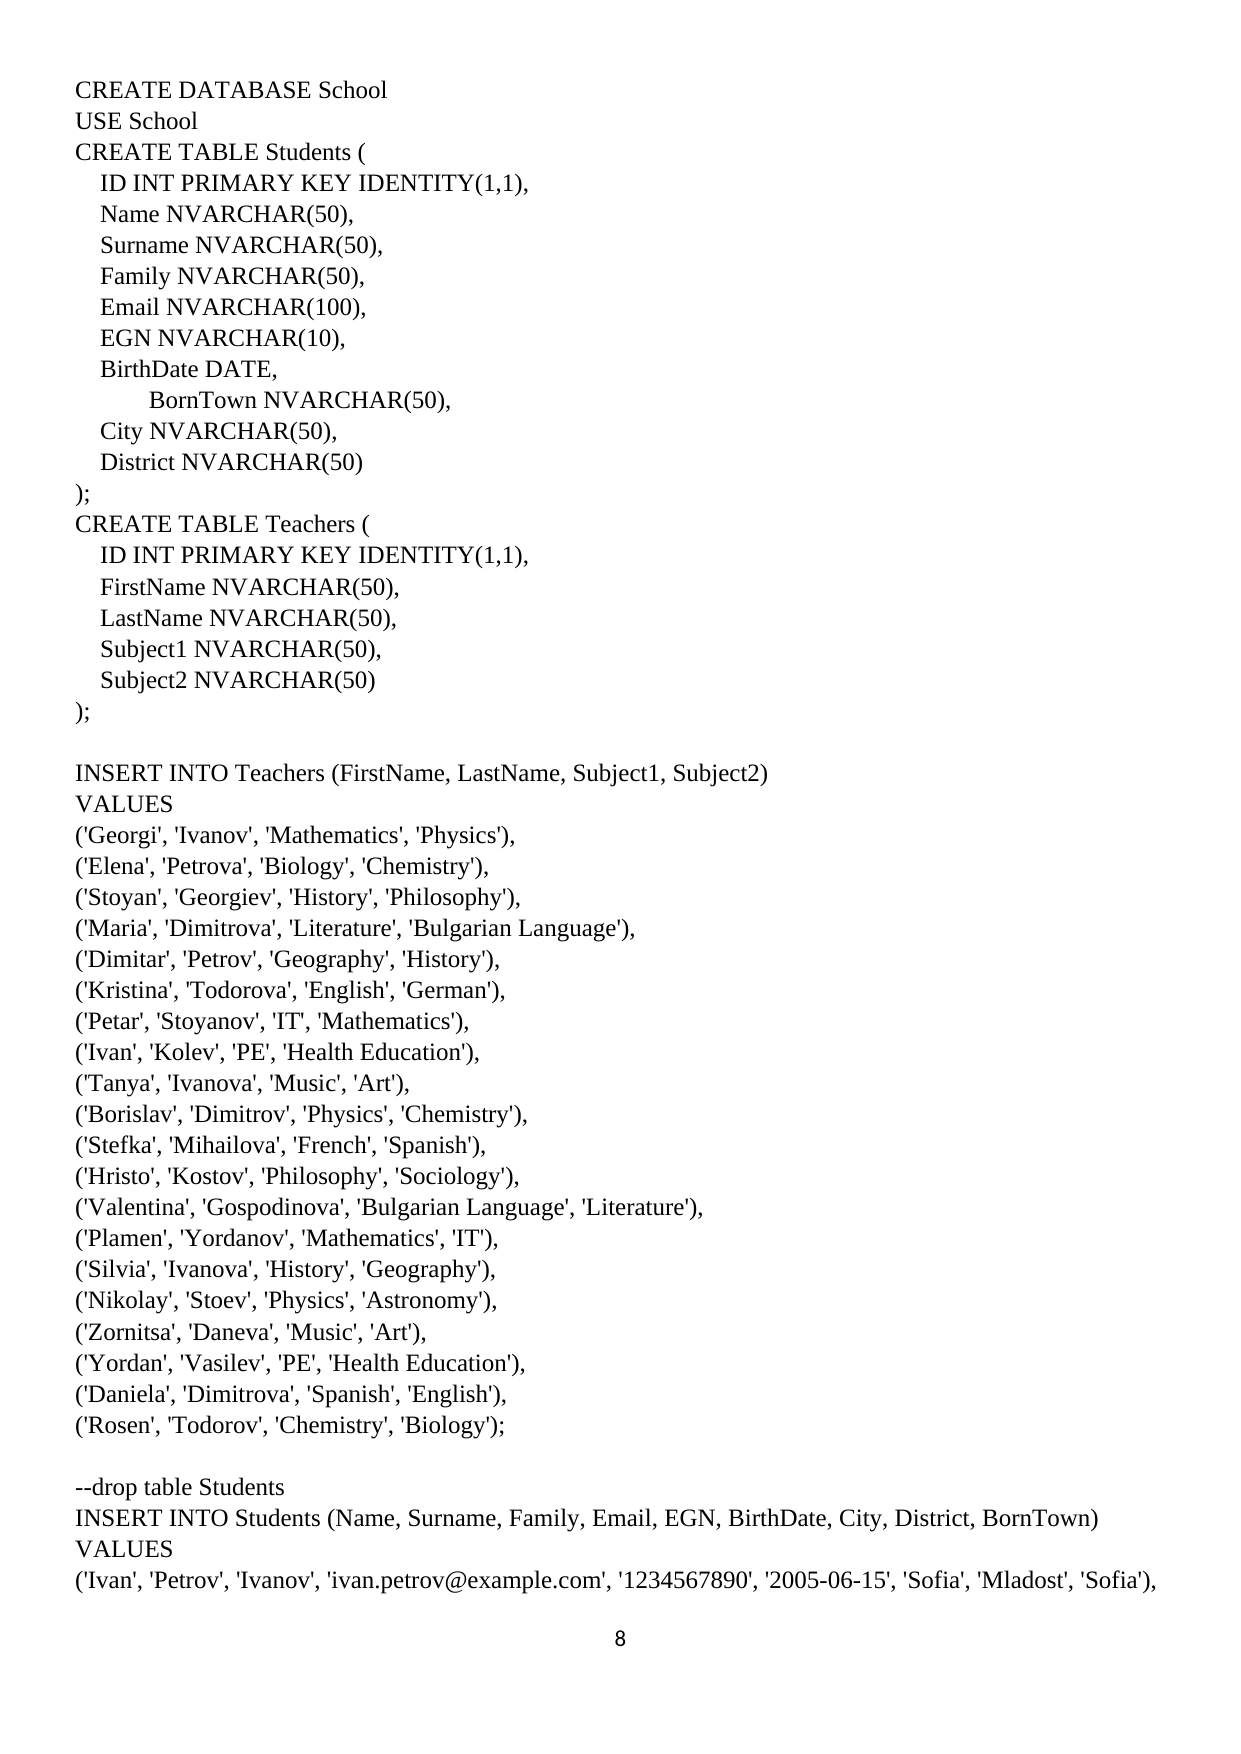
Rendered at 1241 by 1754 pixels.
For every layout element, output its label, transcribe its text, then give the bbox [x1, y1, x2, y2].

text ('Ivan', 'Petrov', 'Ivanov', 'ivan.petrov@example.com', '1234567890', '2005-06-15', 'Sofia', 'Mladost', 'Sofia'), [75, 1565, 1165, 1594]
text INSERT INTO Students (Name, Surname, Family, Email, EGN, BirthDate, City, District, BornTown) [75, 1503, 1165, 1532]
text Name NVARCHAR(50), [75, 199, 1165, 228]
text Family NVARCHAR(50), [75, 261, 1165, 290]
text District NVARCHAR(50) [75, 447, 1165, 476]
text ('Plamen', 'Yordanov', 'Mathematics', 'IT'), [75, 1223, 1165, 1252]
text Surname NVARCHAR(50), [75, 230, 1165, 259]
text ID INT PRIMARY KEY IDENTITY(1,1), [75, 541, 1165, 569]
text ); [75, 478, 1165, 507]
text ('Stoyan', 'Georgiev', 'History', 'Philosophy'), [75, 882, 1165, 911]
text ('Zornitsa', 'Daneva', 'Music', 'Art'), [75, 1317, 1165, 1345]
text CREATE TABLE Teachers ( [75, 509, 1165, 538]
text ('Kristina', 'Todorova', 'English', 'German'), [75, 975, 1165, 1004]
text ('Silvia', 'Ivanova', 'History', 'Geography'), [75, 1254, 1165, 1283]
text ('Rosen', 'Todorov', 'Chemistry', 'Biology'); [75, 1410, 1165, 1438]
text ('Ivan', 'Kolev', 'PE', 'Health Education'), [75, 1037, 1165, 1066]
text VALUES [75, 1534, 1165, 1563]
text ('Valentina', 'Gospodinova', 'Bulgarian Language', 'Literature'), [75, 1192, 1165, 1221]
text ('Petar', 'Stoyanov', 'IT', 'Mathematics'), [75, 1006, 1165, 1035]
text ('Dimitar', 'Petrov', 'Geography', 'History'), [75, 944, 1165, 973]
text --drop table Students [75, 1472, 1165, 1501]
text VALUES [75, 789, 1165, 818]
text ('Hristo', 'Kostov', 'Philosophy', 'Sociology'), [75, 1161, 1165, 1190]
text USE School [75, 106, 1165, 135]
text BirthDate DATE, [75, 354, 1165, 383]
text LastName NVARCHAR(50), [75, 603, 1165, 631]
text City NVARCHAR(50), [75, 416, 1165, 445]
text Subject1 NVARCHAR(50), [75, 634, 1165, 662]
text CREATE TABLE Students ( [75, 137, 1165, 166]
text ('Yordan', 'Vasilev', 'PE', 'Health Education'), [75, 1348, 1165, 1376]
text EGN NVARCHAR(10), [75, 323, 1165, 352]
text INSERT INTO Teachers (FirstName, LastName, Subject1, Subject2) [75, 758, 1165, 787]
text ('Borislav', 'Dimitrov', 'Physics', 'Chemistry'), [75, 1099, 1165, 1128]
text ID INT PRIMARY KEY IDENTITY(1,1), [75, 168, 1165, 197]
text ('Tanya', 'Ivanova', 'Music', 'Art'), [75, 1068, 1165, 1097]
text Email NVARCHAR(100), [75, 292, 1165, 321]
text FirstName NVARCHAR(50), [75, 572, 1165, 600]
text ('Stefka', 'Mihailova', 'French', 'Spanish'), [75, 1130, 1165, 1159]
text ('Georgi', 'Ivanov', 'Mathematics', 'Physics'), [75, 820, 1165, 849]
text BornTown NVARCHAR(50), [75, 385, 1165, 414]
text CREATE DATABASE School [75, 75, 1165, 104]
text ('Daniela', 'Dimitrova', 'Spanish', 'English'), [75, 1379, 1165, 1407]
text Subject2 NVARCHAR(50) [75, 665, 1165, 693]
text ('Maria', 'Dimitrova', 'Literature', 'Bulgarian Language'), [75, 913, 1165, 942]
text ); [75, 696, 1165, 724]
text ('Elena', 'Petrova', 'Biology', 'Chemistry'), [75, 851, 1165, 880]
text ('Nikolay', 'Stoev', 'Physics', 'Astronomy'), [75, 1286, 1165, 1314]
